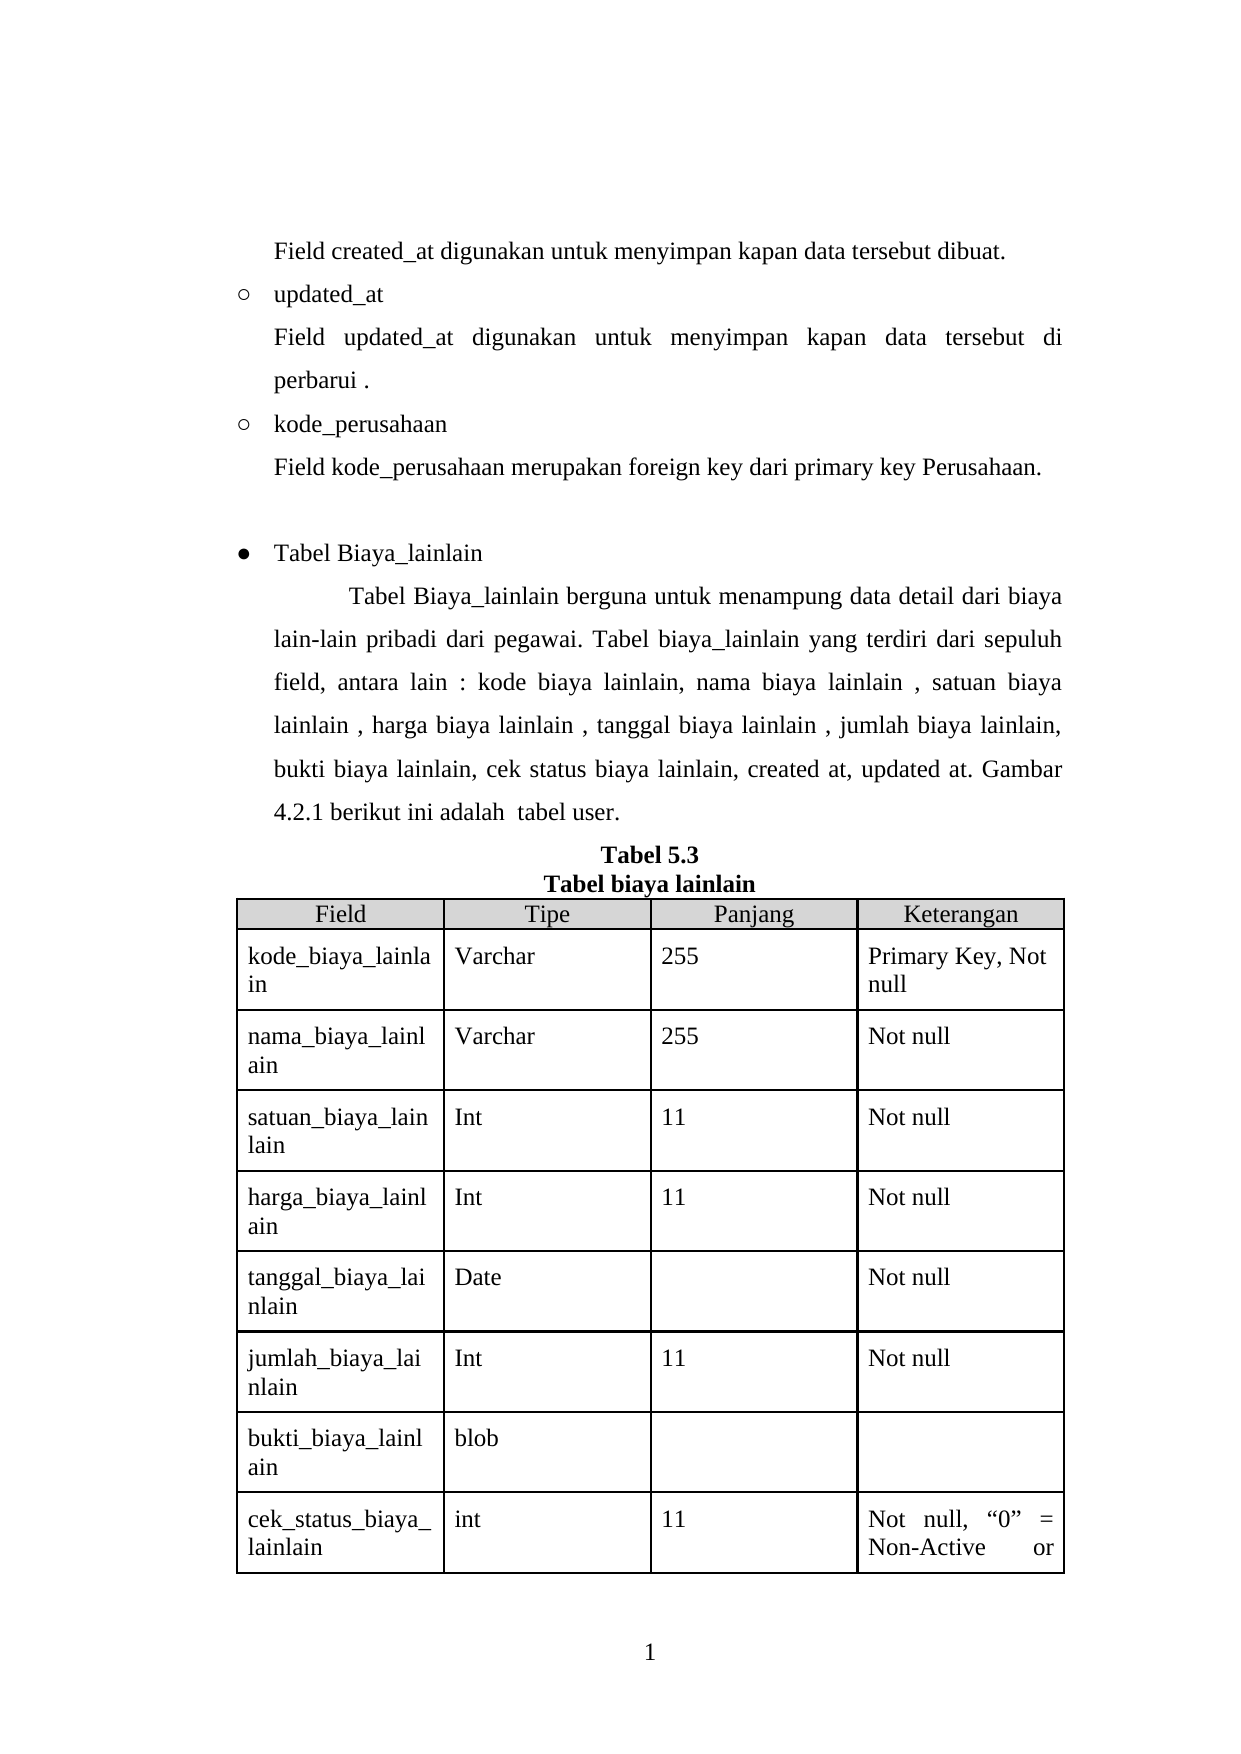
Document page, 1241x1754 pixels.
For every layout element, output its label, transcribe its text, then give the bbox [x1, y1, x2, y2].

table_header Tipe [445, 900, 650, 928]
table_cell 11 [652, 1333, 856, 1411]
list updated_at [236, 279, 1063, 308]
table_header Panjang [652, 900, 856, 928]
table_cell Primary Key, Not null [859, 930, 1063, 1009]
table_cell Int [445, 1172, 650, 1250]
table_header Keterangan [859, 900, 1063, 928]
table_cell 11 [652, 1493, 856, 1572]
text Tabel biaya lainlain [236, 869, 1063, 897]
list kode_perusahaan [236, 409, 1063, 437]
table_cell tanggal_biaya_lainlain [238, 1252, 443, 1330]
table_cell nama_biaya_lainlain [238, 1011, 443, 1089]
table_cell [652, 1413, 856, 1491]
text Tabel 5.3 [236, 840, 1063, 869]
text Tabel Biaya_lainlain berguna untuk menampung data detail dari biaya lain-lain pribadi dari pegawai. Tabel biaya_lainlain yang terdiri dari sepuluh field, antara lain : kode biaya lainlain, nama biaya lainlain , satuan biaya lainlain , harga biaya lainlain , tanggal biaya lainlain , jumlah biaya lainlain, bukti biaya lainlain, cek status biaya lainlain, created at, updated at. Gambar 4.2.1 berikut ini adalah tabel user. [274, 581, 1063, 826]
table_cell [859, 1413, 1063, 1491]
table_cell 11 [652, 1091, 856, 1169]
table_cell int [445, 1493, 650, 1572]
table_cell Not null [859, 1252, 1063, 1330]
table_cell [859, 1493, 1063, 1572]
table_cell Not null [859, 1011, 1063, 1089]
table_cell Not null [859, 1333, 1063, 1411]
text Field updated_at digunakan untuk menyimpan kapan data tersebut di perbarui . [274, 322, 1063, 394]
table_cell Not null [859, 1172, 1063, 1250]
text Field kode_perusahaan merupakan foreign key dari primary key Perusahaan. [274, 452, 1063, 481]
table_cell Varchar [445, 1011, 650, 1089]
table_cell 255 [652, 930, 856, 1009]
table_header Field [238, 900, 443, 928]
table_cell satuan_biaya_lainlain [238, 1091, 443, 1169]
table_cell kode_biaya_lainlain [238, 930, 443, 1009]
text Field created_at digunakan untuk menyimpan kapan data tersebut dibuat. [274, 236, 1063, 265]
table_cell cek_status_biaya_lainlain [238, 1493, 443, 1572]
table_cell Int [445, 1333, 650, 1411]
list Tabel Biaya_lainlain [236, 538, 1063, 567]
table_cell bukti_biaya_lainlain [238, 1413, 443, 1491]
table_cell harga_biaya_lainlain [238, 1172, 443, 1250]
table_cell Int [445, 1091, 650, 1169]
table_cell jumlah_biaya_lainlain [238, 1333, 443, 1411]
table_cell Date [445, 1252, 650, 1330]
table_cell blob [445, 1413, 650, 1491]
table_cell 11 [652, 1172, 856, 1250]
table_cell 255 [652, 1011, 856, 1089]
table_cell Varchar [445, 930, 650, 1009]
table_cell Not null [859, 1091, 1063, 1169]
table_cell [652, 1252, 856, 1330]
